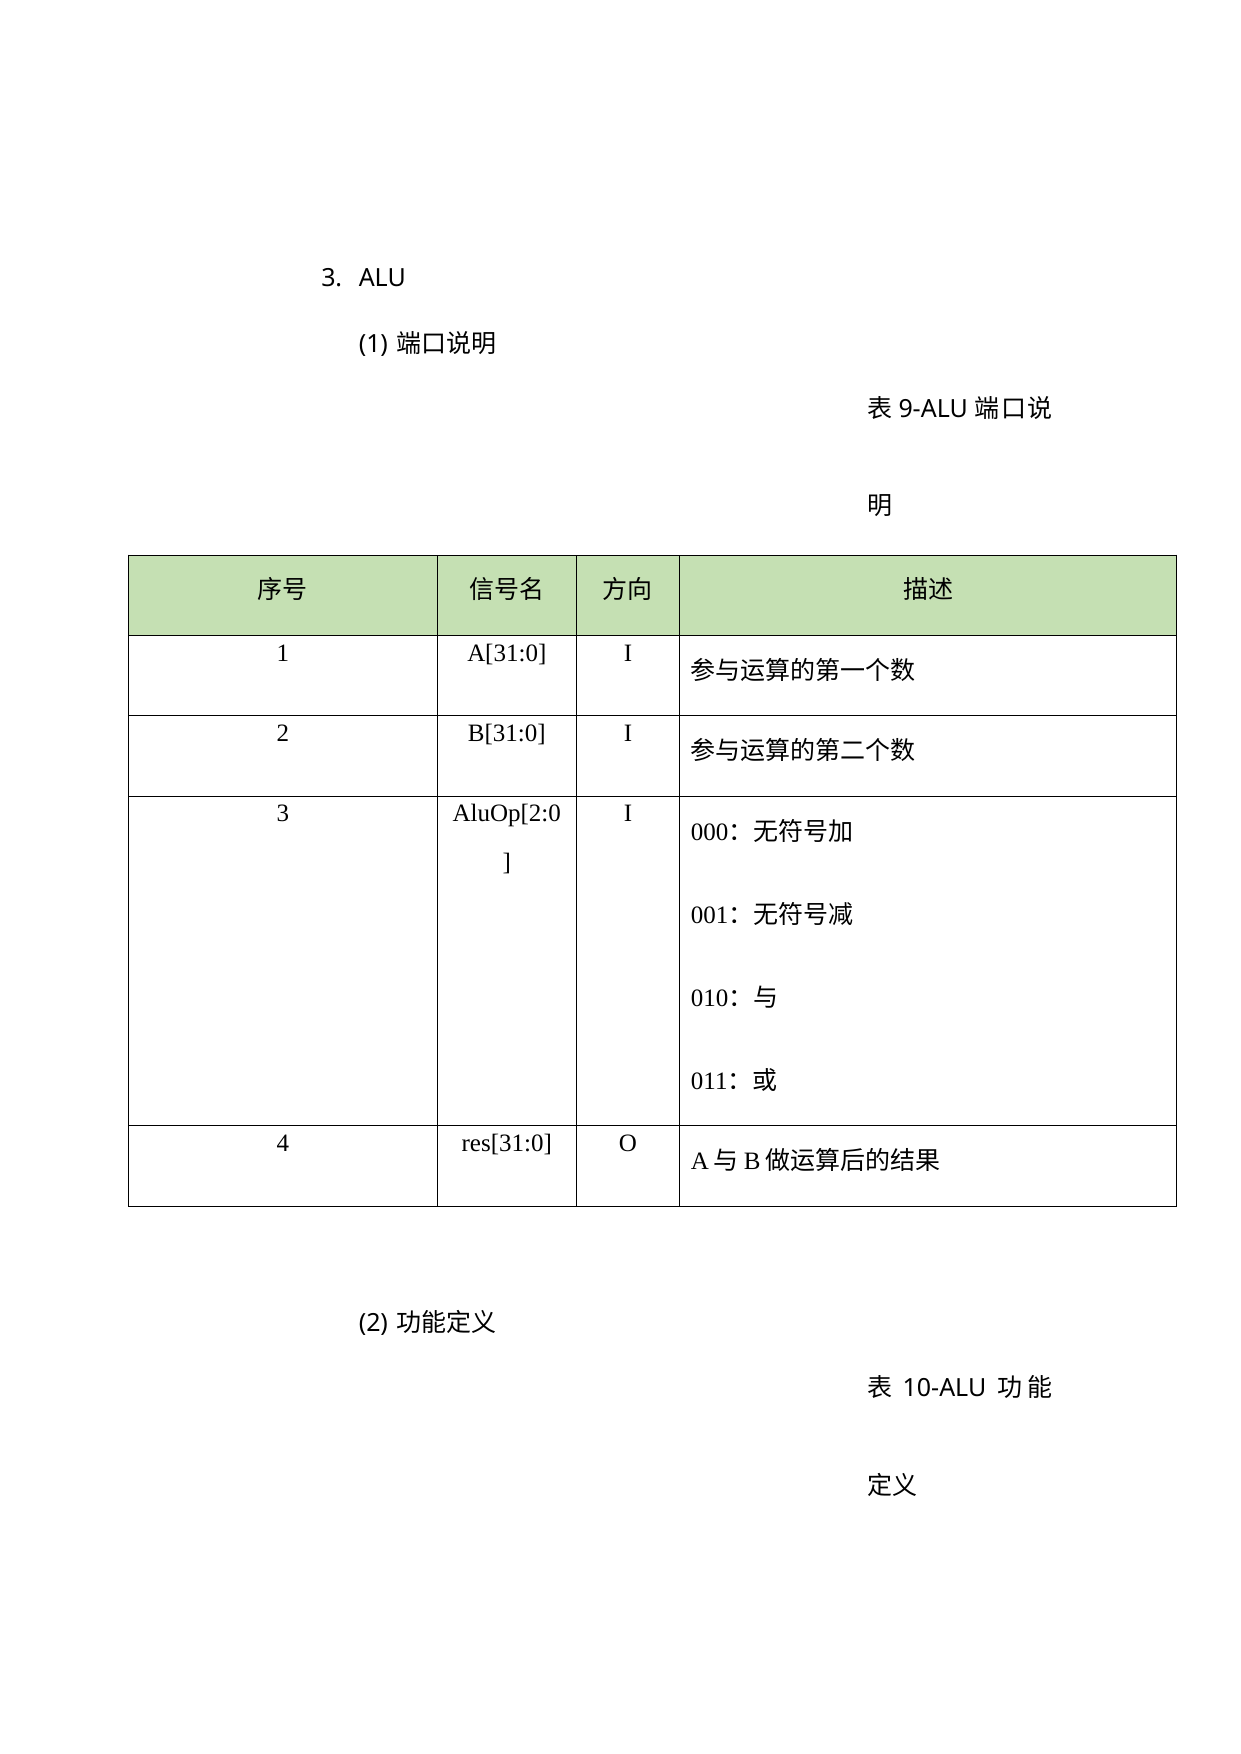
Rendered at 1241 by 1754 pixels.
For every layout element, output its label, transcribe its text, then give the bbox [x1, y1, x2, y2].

table_cell A与B做运算后的结果 [680, 1126, 1176, 1206]
table_cell 3 [129, 797, 437, 1125]
table_cell I [577, 797, 679, 1125]
list ALU [321, 244, 1053, 309]
table_cell 000：无符号加 001：无符号减 010：与 011：或 [680, 797, 1176, 1125]
list 表9-ALU端口说明 [867, 374, 1053, 536]
table_cell 1 [129, 636, 437, 715]
table_header 描述 [680, 556, 1176, 635]
list 表10-ALU功能定义 [867, 1353, 1053, 1516]
table_cell 参与运算的第一个数 [680, 636, 1176, 715]
table_cell res[31:0] [438, 1126, 576, 1206]
table_cell A[31:0] [438, 636, 576, 715]
table_header 方向 [577, 556, 679, 635]
list 功能定义 [358, 1288, 1053, 1353]
table_cell 参与运算的第二个数 [680, 716, 1176, 796]
table_cell 4 [129, 1126, 437, 1206]
table_cell O [577, 1126, 679, 1206]
list 端口说明 [358, 309, 1053, 374]
table_cell I [577, 636, 679, 715]
table_cell 2 [129, 716, 437, 796]
table_header 序号 [129, 556, 437, 635]
table_cell AluOp[2:0] [438, 797, 576, 1125]
table_cell B[31:0] [438, 716, 576, 796]
table_header 信号名 [438, 556, 576, 635]
table_cell I [577, 716, 679, 796]
